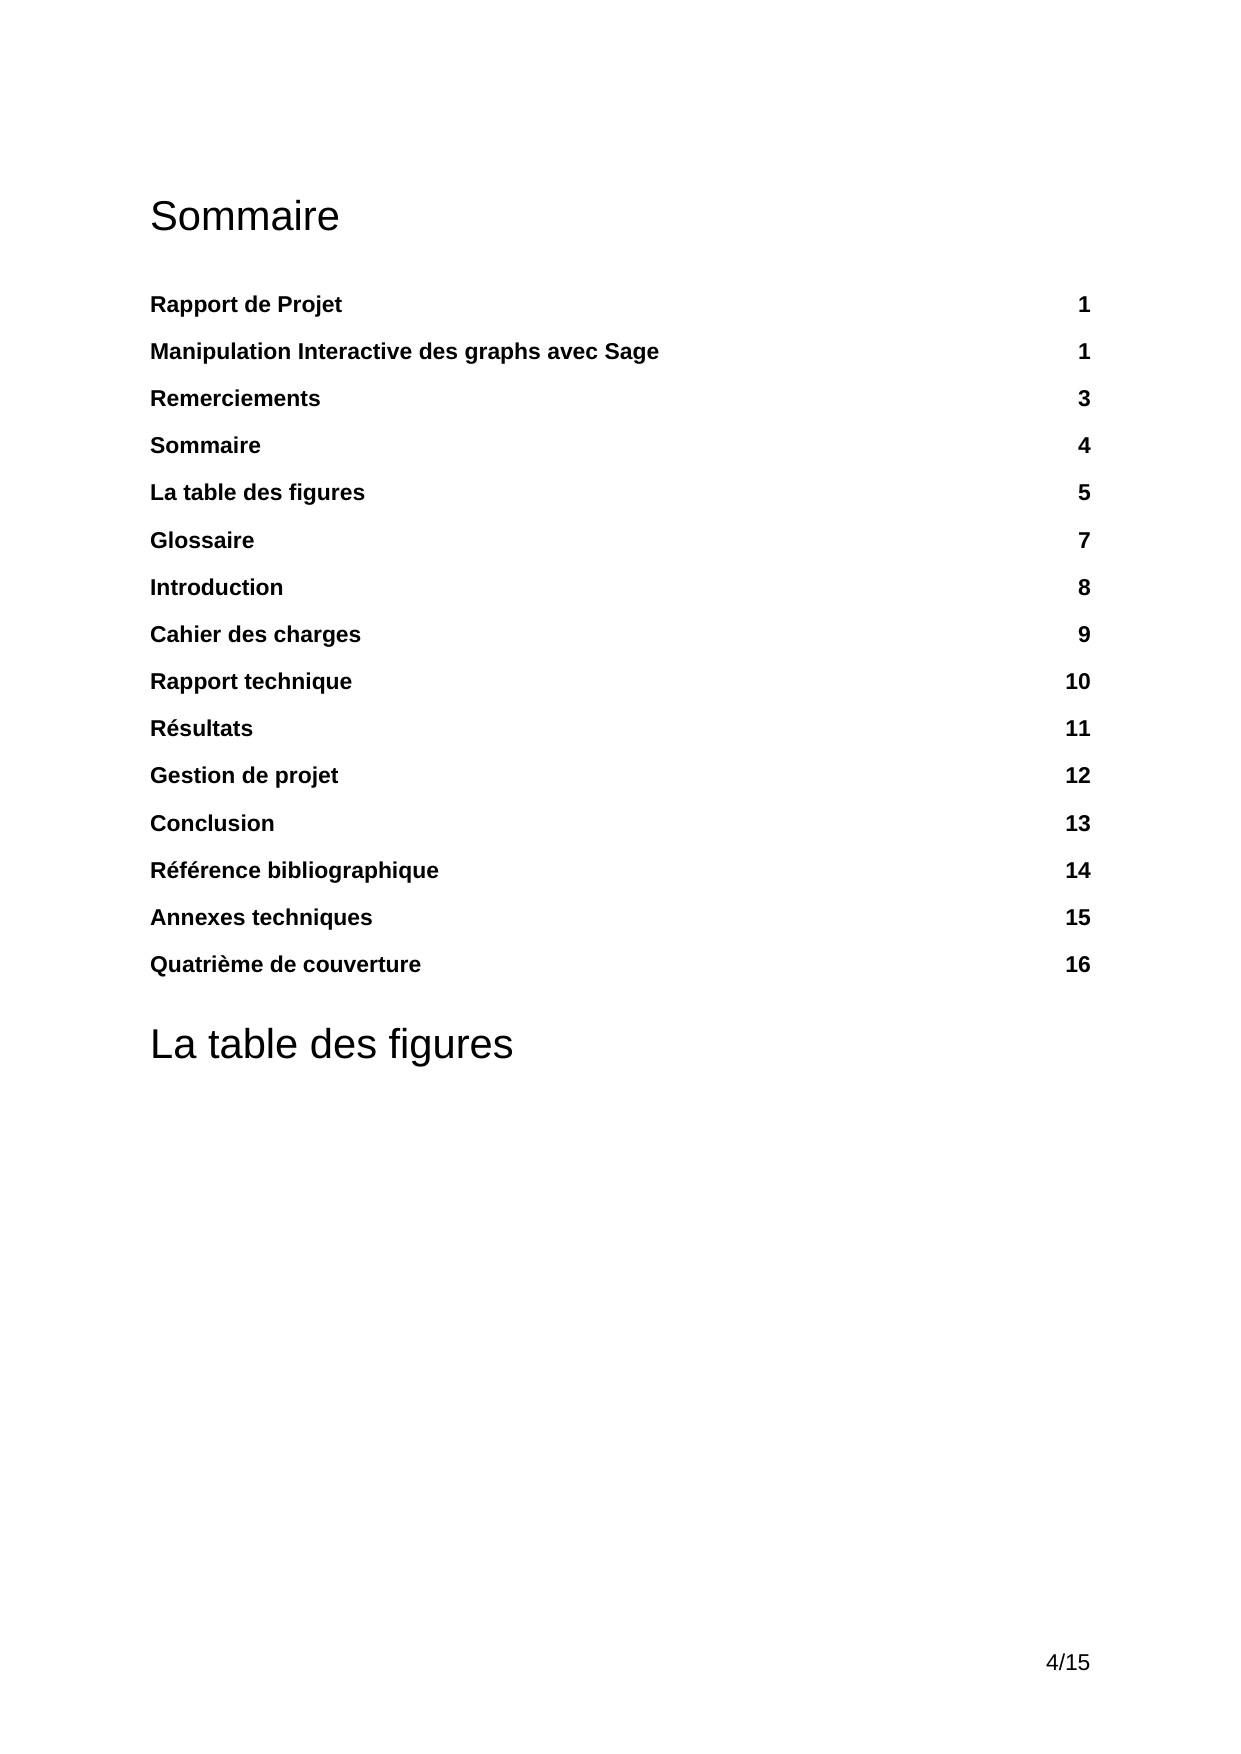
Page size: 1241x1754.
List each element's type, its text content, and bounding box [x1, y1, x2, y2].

subtitle Sommaire [150, 192, 1090, 239]
subtitle La table des figures [150, 1019, 1090, 1067]
